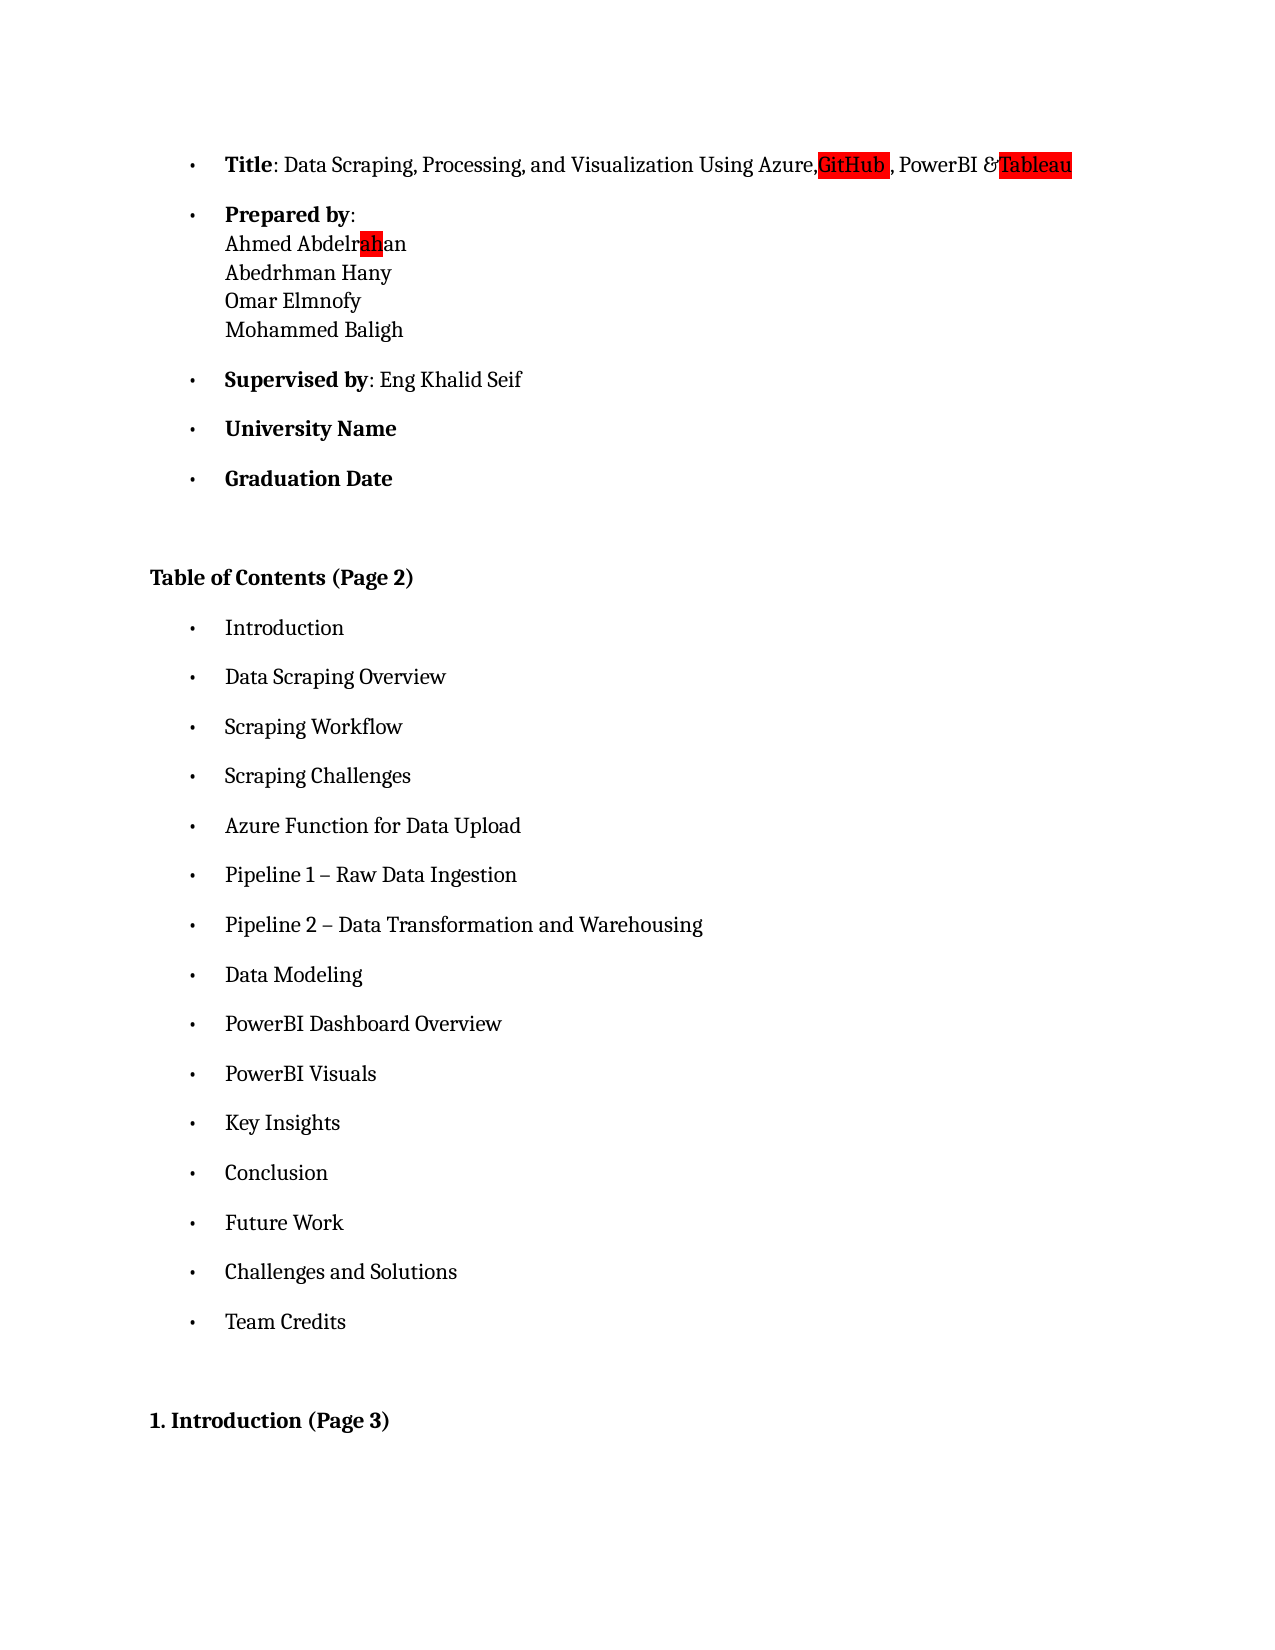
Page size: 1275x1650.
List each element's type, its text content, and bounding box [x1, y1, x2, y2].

list PowerBI Visuals [187, 1058, 1125, 1087]
list Key Insights [187, 1108, 1125, 1137]
list Scraping Workflow [187, 711, 1125, 740]
list Data Modeling [187, 959, 1125, 988]
list Conclusion [187, 1157, 1125, 1186]
list Prepared by: Ahmed Abdelrahan Abedrhman Hany Omar Elmnofy Mohammed Baligh [187, 199, 1125, 343]
text Table of Contents (Page 2) [150, 562, 1125, 591]
list Scraping Challenges [187, 761, 1125, 789]
list University Name [187, 414, 1125, 442]
list Pipeline 2 – Data Transformation and Warehousing [187, 909, 1125, 938]
list PowerBI Dashboard Overview [187, 1009, 1125, 1037]
list Challenges and Solutions [187, 1257, 1125, 1285]
list Title: Data Scraping, Processing, and Visualization Using Azure,GitHub , PowerBI &Tableau [187, 150, 1125, 179]
list Introduction [187, 612, 1125, 641]
list Pipeline 1 – Raw Data Ingestion [187, 860, 1125, 889]
list Azure Function for Data Upload [187, 810, 1125, 839]
list Supervised by: Eng Khalid Seif [187, 364, 1125, 393]
list Team Credits [187, 1306, 1125, 1335]
list Graduation Date [187, 463, 1125, 492]
text 1. Introduction (Page 3) [150, 1405, 1125, 1434]
list Data Scraping Overview [187, 662, 1125, 690]
list Future Work [187, 1207, 1125, 1236]
